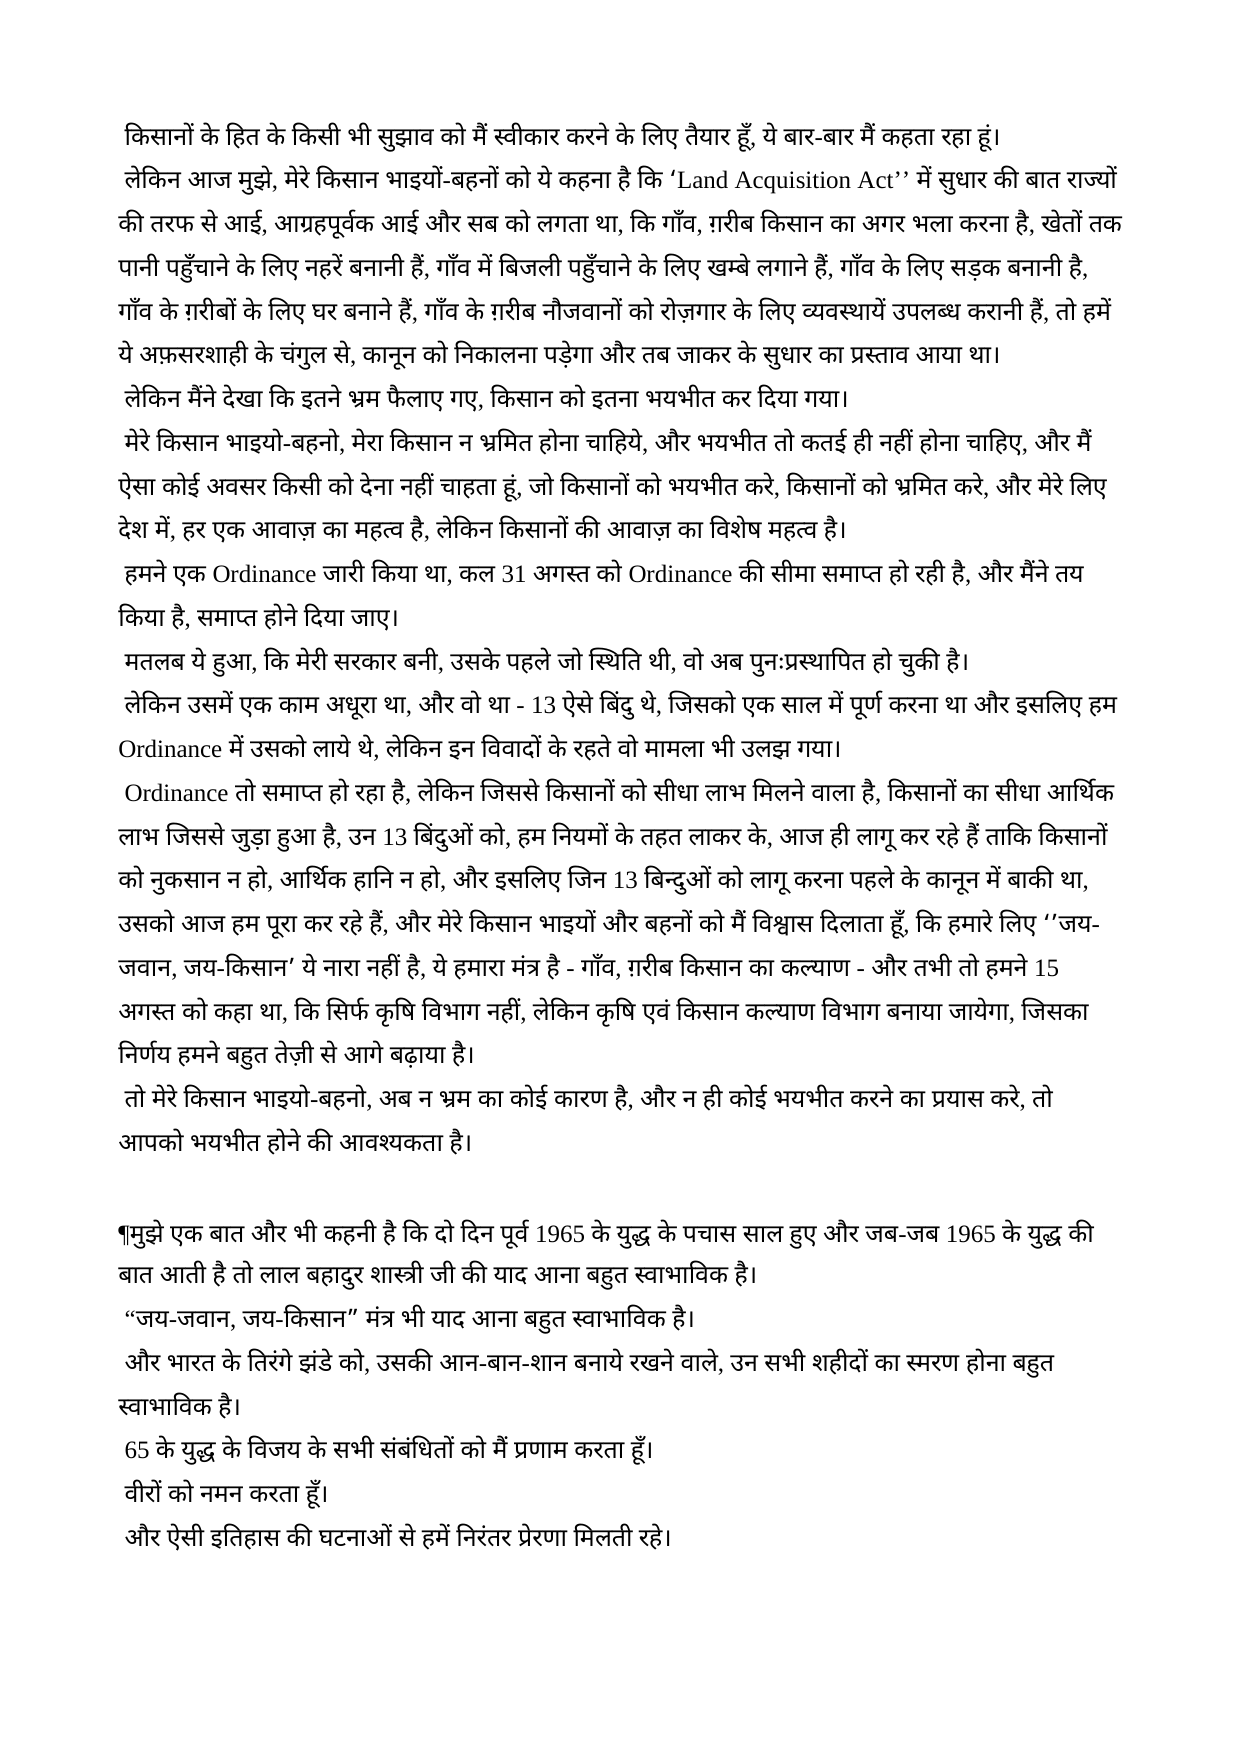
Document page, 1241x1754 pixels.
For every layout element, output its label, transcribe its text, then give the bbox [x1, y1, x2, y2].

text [118, 118, 1122, 1196]
text ¶मुझे एक बात और भी कहनी है कि दो दिन पूर्व 1965 के युद्ध के पचास साल हुए और जब-जब 1965 के युद्ध की बात आती है तो लाल बहादुर शास्त्री जी की याद आना बहुत स्वाभाविक है। “जय-जवान, जय-किसान” मंत्र भी याद आना बहुत स्वाभाविक है। और भारत के तिरंगे झंडे को, उसकी आन-बान-शान बनाये रखने वाले, उन सभी शहीदों का स्मरण होना बहुत स्वाभाविक है। 65 के युद्ध के विजय के सभी संबंधितों को मैं प्रणाम करता हूँ। वीरों को नमन करता हूँ। और ऐसी इतिहास की घटनाओं से हमें निरंतर प्रेरणा मिलती रहे। [118, 1216, 1122, 1591]
